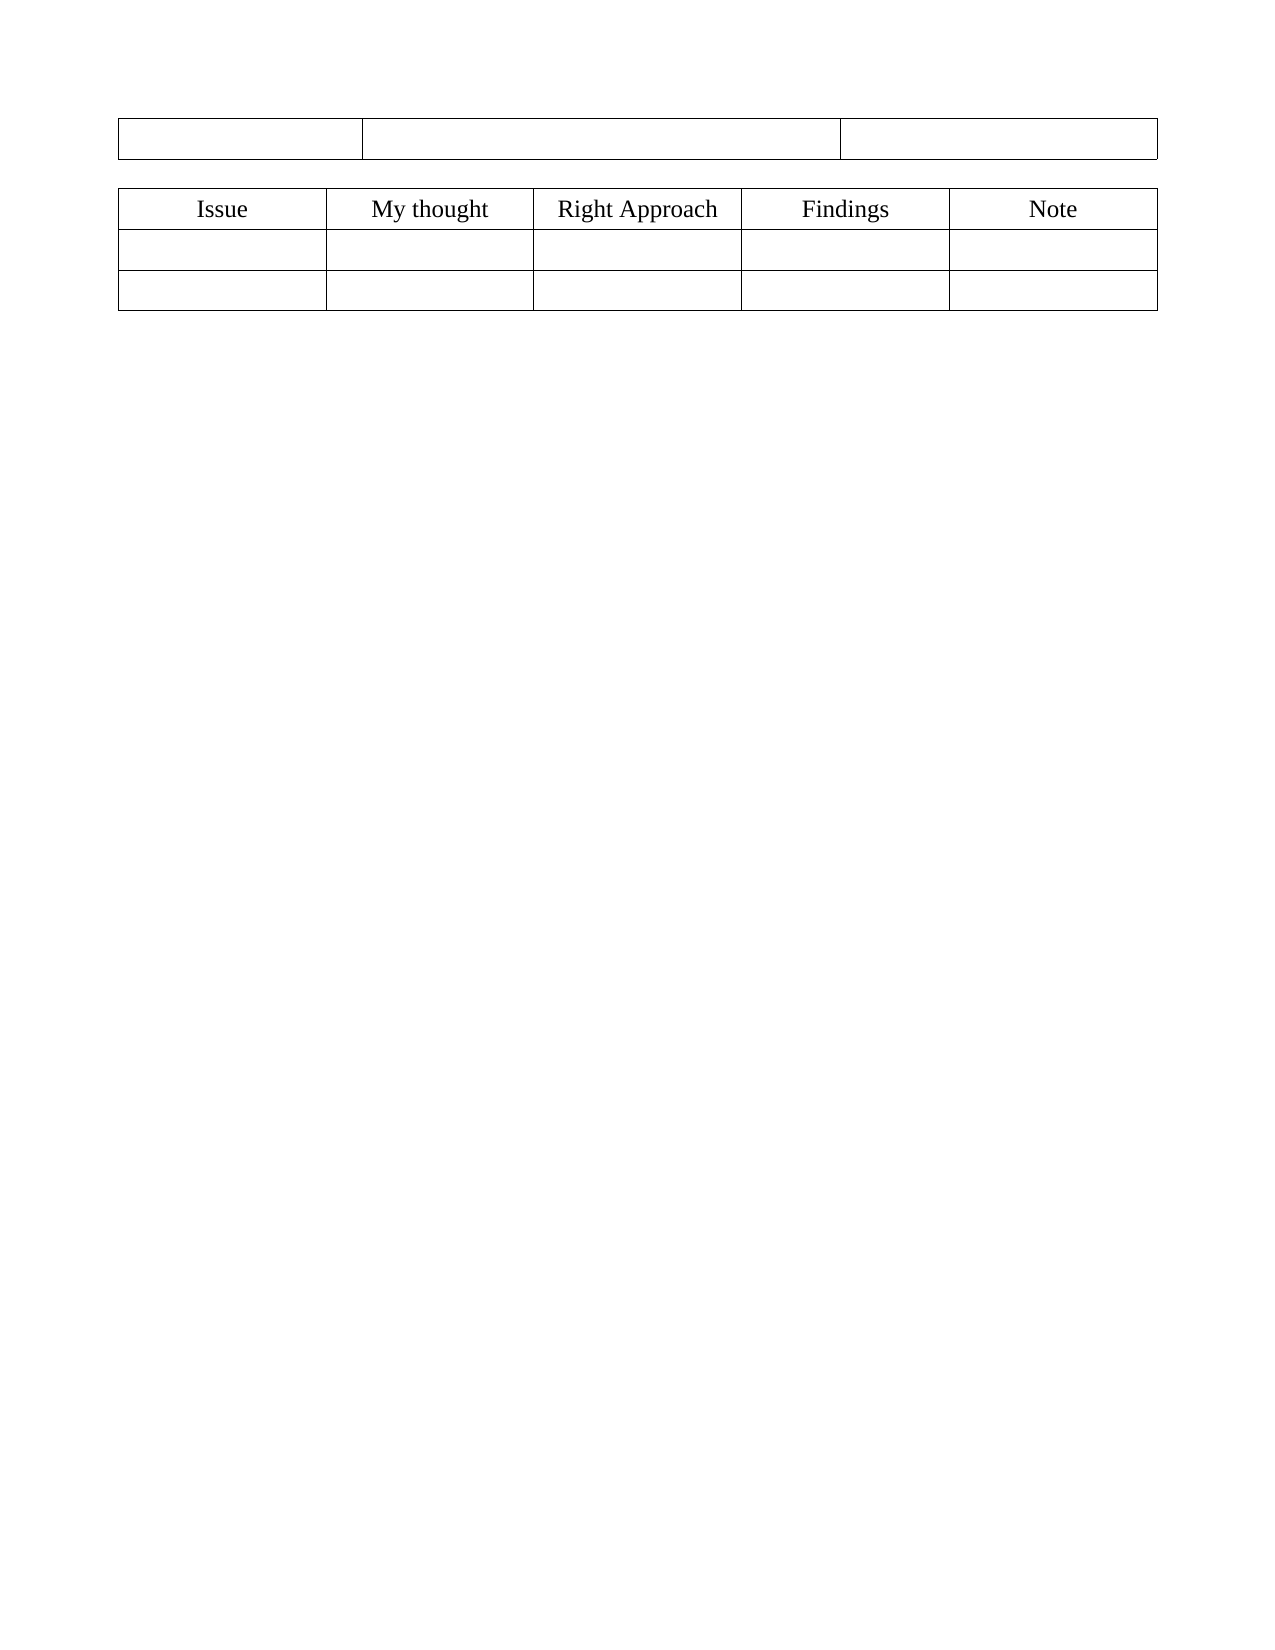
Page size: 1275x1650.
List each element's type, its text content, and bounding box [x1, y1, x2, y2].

table_header My thought [327, 189, 533, 229]
table_cell [363, 119, 840, 159]
table_header Note [950, 189, 1157, 229]
table_header Issue [119, 189, 326, 229]
table_header Findings [742, 189, 949, 229]
table_cell [119, 230, 326, 269]
table_cell [119, 119, 362, 159]
table_cell [950, 230, 1157, 269]
table_cell [950, 271, 1157, 310]
table_cell [742, 230, 949, 269]
table_cell [119, 271, 326, 310]
table_cell [534, 271, 741, 310]
table_cell [742, 271, 949, 310]
table_cell [327, 230, 533, 269]
table_cell [327, 271, 533, 310]
table_cell [534, 230, 741, 269]
table_header Right Approach [534, 189, 741, 229]
table_cell [841, 119, 1157, 159]
